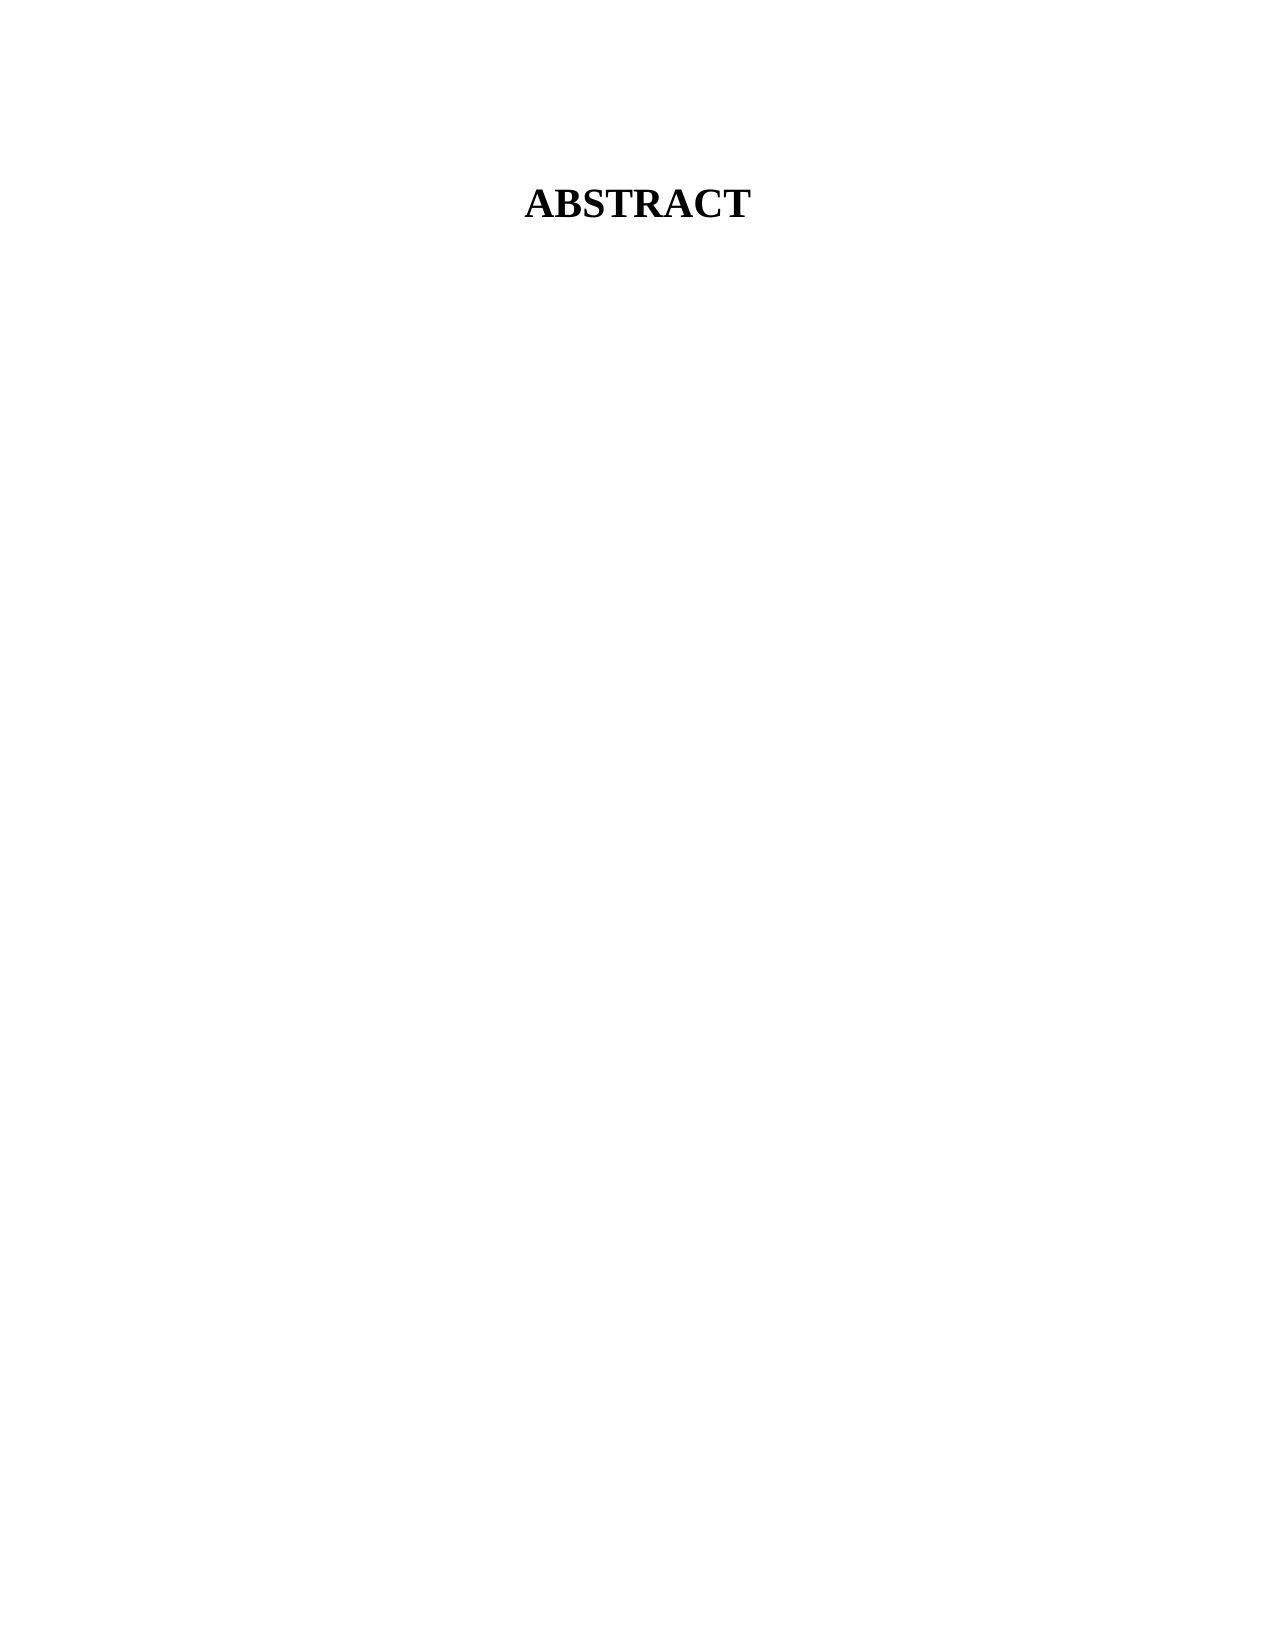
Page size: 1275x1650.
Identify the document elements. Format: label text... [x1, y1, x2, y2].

text ABSTRACT [150, 179, 1125, 227]
